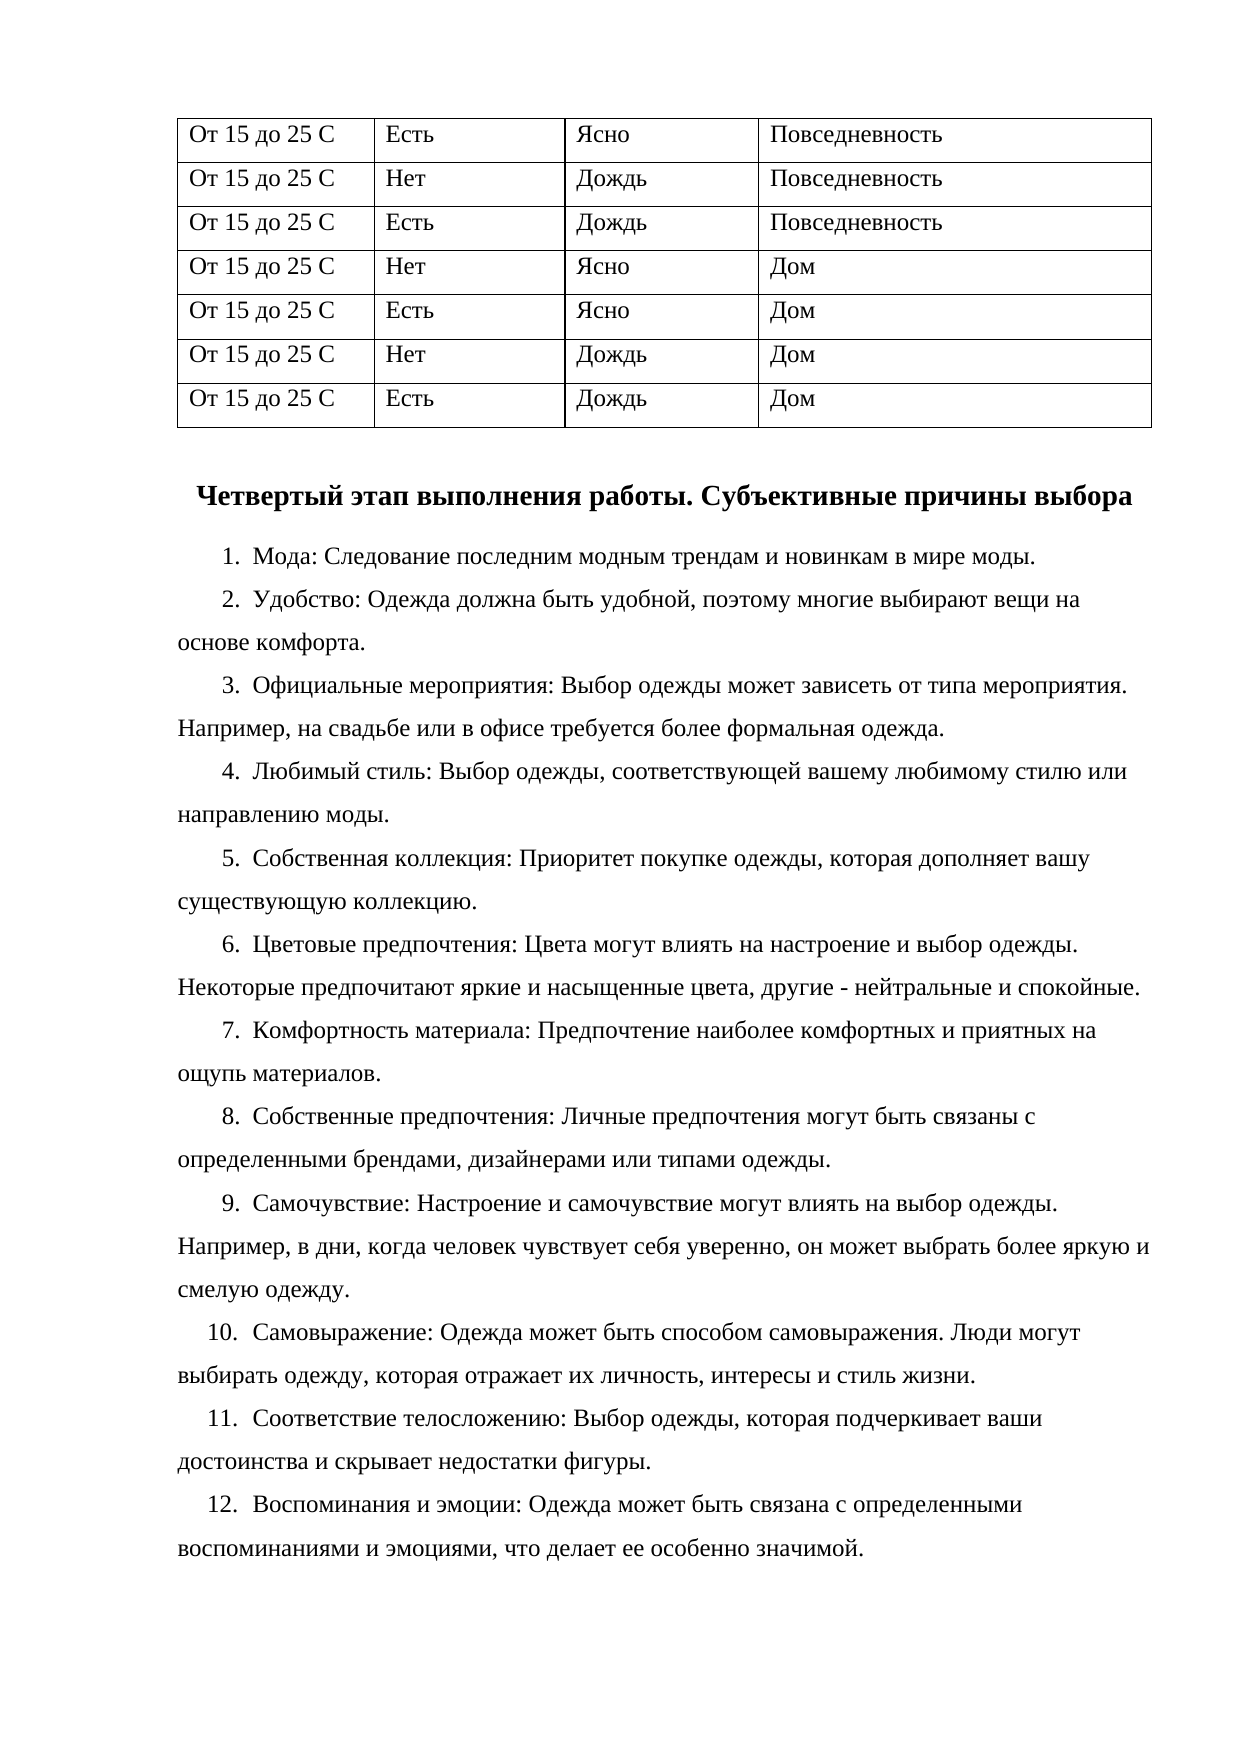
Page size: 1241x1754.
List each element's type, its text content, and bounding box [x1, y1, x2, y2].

text Четвертый этап выполнения работы. Субъективные причины выбора [177, 478, 1152, 511]
table_cell От 15 до 25 С [178, 119, 374, 162]
list Воспоминания и эмоции: Одежда может быть связана с определенными воспоминаниями и эмоциями, что делает ее особенно значимой. [177, 1489, 1152, 1561]
list Соответствие телосложению: Выбор одежды, которая подчеркивает ваши достоинства и скрывает недостатки фигуры. [177, 1403, 1152, 1475]
table_cell От 15 до 25 С [178, 384, 374, 427]
table_cell От 15 до 25 С [178, 340, 374, 382]
table_cell От 15 до 25 С [178, 251, 374, 294]
list Комфортность материала: Предпочтение наиболее комфортных и приятных на ощупь материалов. [177, 1015, 1152, 1087]
table_cell Нет [375, 251, 564, 294]
list Любимый стиль: Выбор одежды, соответствующей вашему любимому стилю или направлению моды. [177, 756, 1152, 828]
table_cell Дождь [566, 384, 758, 427]
list Самочувствие: Настроение и самочувствие могут влиять на выбор одежды. Например, в дни, когда человек чувствует себя уверенно, он может выбрать более яркую и смелую одежду. [177, 1188, 1152, 1303]
table_cell Есть [375, 119, 564, 162]
table_cell Дом [759, 384, 1151, 427]
table_cell Ясно [566, 295, 758, 338]
list Официальные мероприятия: Выбор одежды может зависеть от типа мероприятия. Например, на свадьбе или в офисе требуется более формальная одежда. [177, 670, 1152, 742]
table_cell Дождь [566, 163, 758, 206]
table_cell От 15 до 25 С [178, 207, 374, 250]
table_cell Повседневность [759, 163, 1151, 206]
table_cell Дом [759, 340, 1151, 382]
table_cell Повседневность [759, 119, 1151, 162]
table_cell Дождь [566, 340, 758, 382]
list Собственная коллекция: Приоритет покупке одежды, которая дополняет вашу существующую коллекцию. [177, 843, 1152, 914]
table_cell Есть [375, 207, 564, 250]
table_cell Ясно [566, 251, 758, 294]
table_cell Повседневность [759, 207, 1151, 250]
table_cell Дождь [566, 207, 758, 250]
table_cell Дом [759, 295, 1151, 338]
list Мода: Следование последним модным трендам и новинкам в мире моды. [177, 541, 1152, 569]
table_cell Есть [375, 384, 564, 427]
list Цветовые предпочтения: Цвета могут влиять на настроение и выбор одежды. Некоторые предпочитают яркие и насыщенные цвета, другие - нейтральные и спокойные. [177, 929, 1152, 1001]
list Самовыражение: Одежда может быть способом самовыражения. Люди могут выбирать одежду, которая отражает их личность, интересы и стиль жизни. [177, 1317, 1152, 1389]
table_cell Нет [375, 163, 564, 206]
table_cell Ясно [566, 119, 758, 162]
table_cell От 15 до 25 С [178, 163, 374, 206]
table_cell Есть [375, 295, 564, 338]
list Собственные предпочтения: Личные предпочтения могут быть связаны с определенными брендами, дизайнерами или типами одежды. [177, 1101, 1152, 1173]
table_cell Нет [375, 340, 564, 382]
list Удобство: Одежда должна быть удобной, поэтому многие выбирают вещи на основе комфорта. [177, 584, 1152, 656]
table_cell Дом [759, 251, 1151, 294]
table_cell От 15 до 25 С [178, 295, 374, 338]
